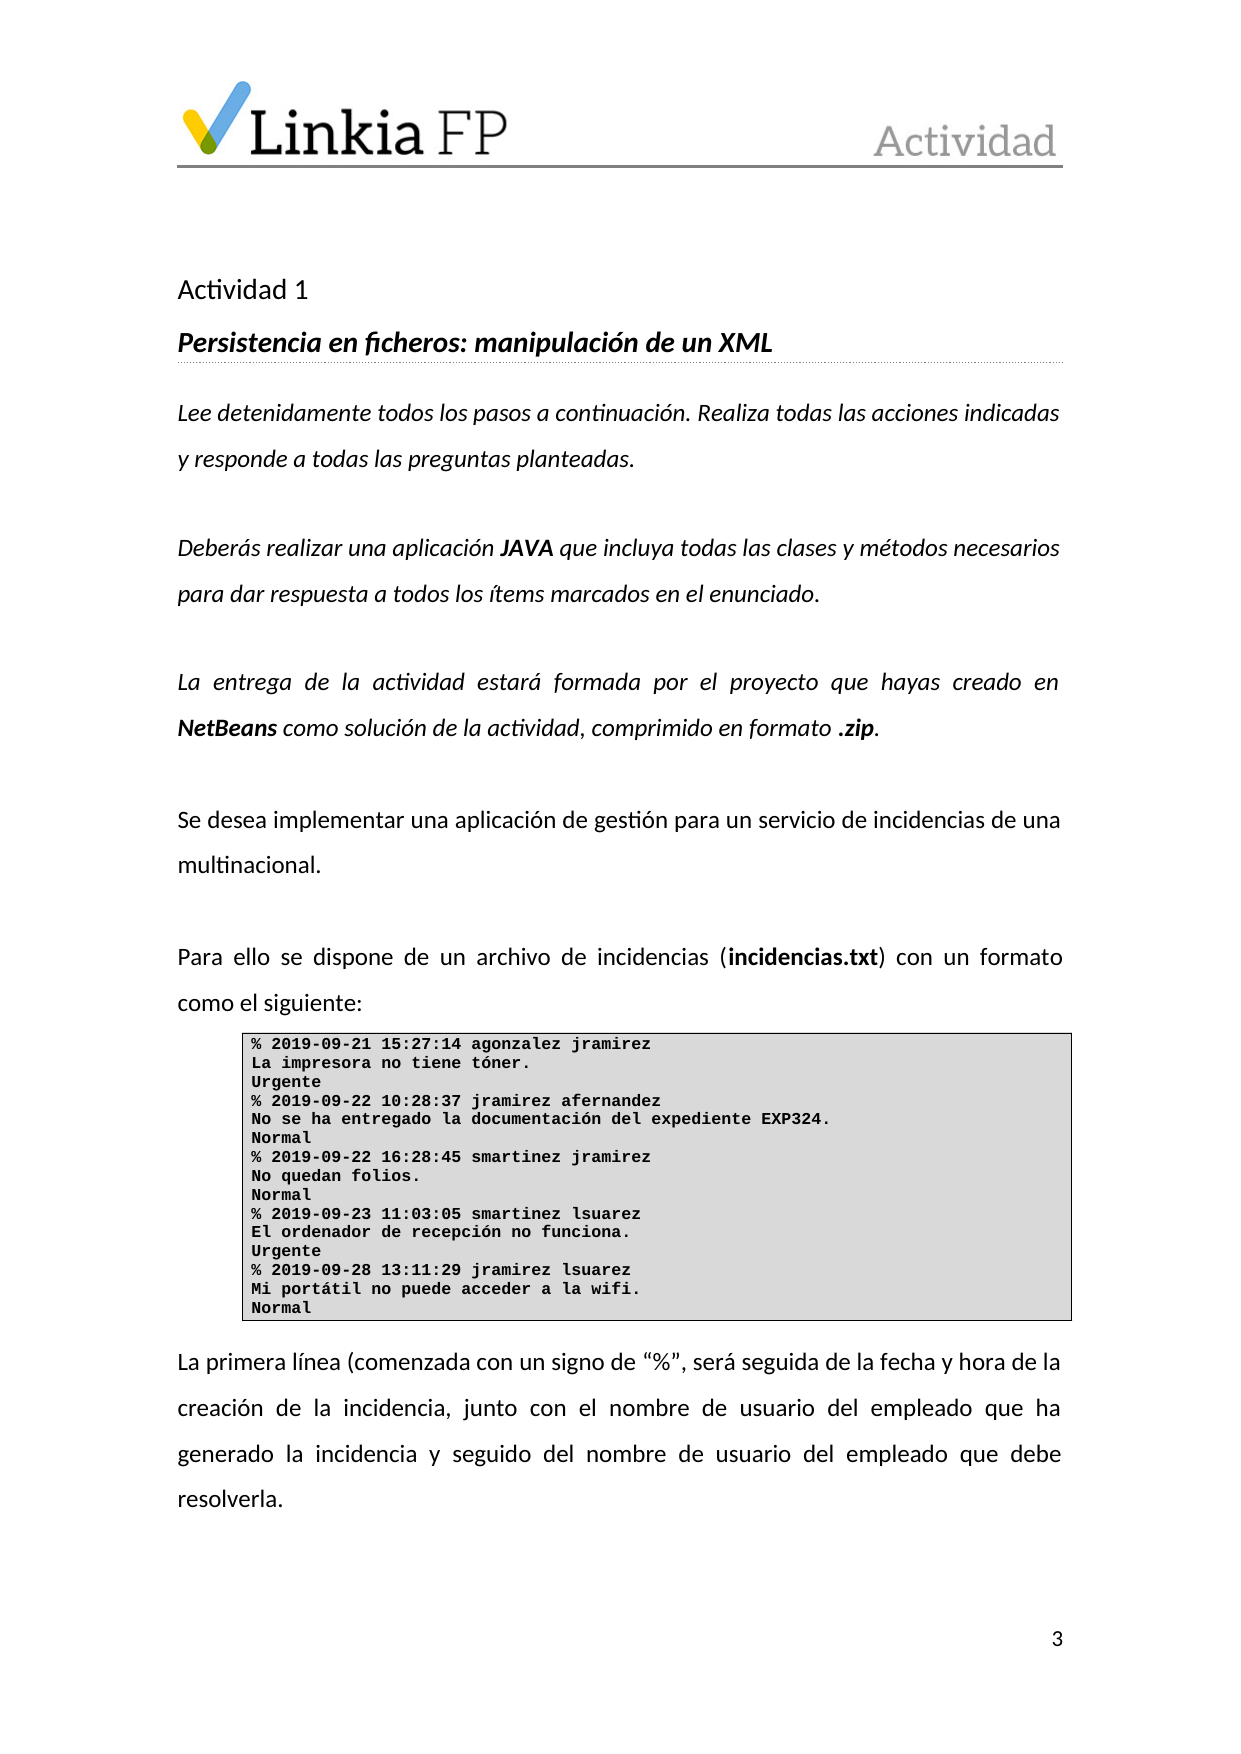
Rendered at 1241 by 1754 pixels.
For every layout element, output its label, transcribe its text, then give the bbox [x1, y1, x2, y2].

list Urgente [243, 1240, 1071, 1259]
text La entrega de la actividad estará formada por el proyecto que hayas creado en NetBeans como solución de la actividad, comprimido en formato .zip. [177, 667, 1063, 743]
list % 2019-09-22 10:28:37 jramirez afernandez [243, 1089, 1071, 1108]
list Mi portátil no puede acceder a la wifi. [243, 1277, 1071, 1296]
list No quedan folios. [243, 1164, 1071, 1183]
text La primera línea (comenzada con un signo de “%”, será seguida de la fecha y hora de la creación de la incidencia, junto con el nombre de usuario del empleado que ha generado la incidencia y seguido del nombre de usuario del empleado que debe resolverla. [177, 1346, 1063, 1514]
text Lee detenidamente todos los pasos a continuación. Realiza todas las acciones indicadas y responde a todas las preguntas planteadas. [177, 397, 1063, 474]
picture [177, 73, 1063, 164]
text Persistencia en ficheros: manipulación de un XML [177, 324, 1063, 363]
list % 2019-09-23 11:03:05 smartinez lsuarez [243, 1202, 1071, 1221]
list % 2019-09-28 13:11:29 jramirez lsuarez [243, 1259, 1071, 1277]
list El ordenador de recepción no funciona. [243, 1221, 1071, 1240]
list % 2019-09-22 16:28:45 smartinez jramirez [243, 1146, 1071, 1164]
list Normal [243, 1296, 1071, 1320]
list Normal [243, 1183, 1071, 1202]
list Normal [243, 1127, 1071, 1146]
text Deberás realizar una aplicación JAVA que incluya todas las clases y métodos necesarios para dar respuesta a todos los ítems marcados en el enunciado. [177, 532, 1063, 608]
text Para ello se dispone de un archivo de incidencias (incidencias.txt) con un formato como el siguiente: [177, 941, 1063, 1017]
list % 2019-09-21 15:27:14 agonzalez jramirez [243, 1034, 1071, 1051]
text Se desea implementar una aplicación de gestión para un servicio de incidencias de una multinacional. [177, 804, 1063, 880]
list Urgente [243, 1070, 1071, 1089]
list No se ha entregado la documentación del expediente EXP324. [243, 1108, 1071, 1127]
list La impresora no tiene tóner. [243, 1051, 1071, 1070]
text Actividad 1 [177, 271, 1063, 306]
